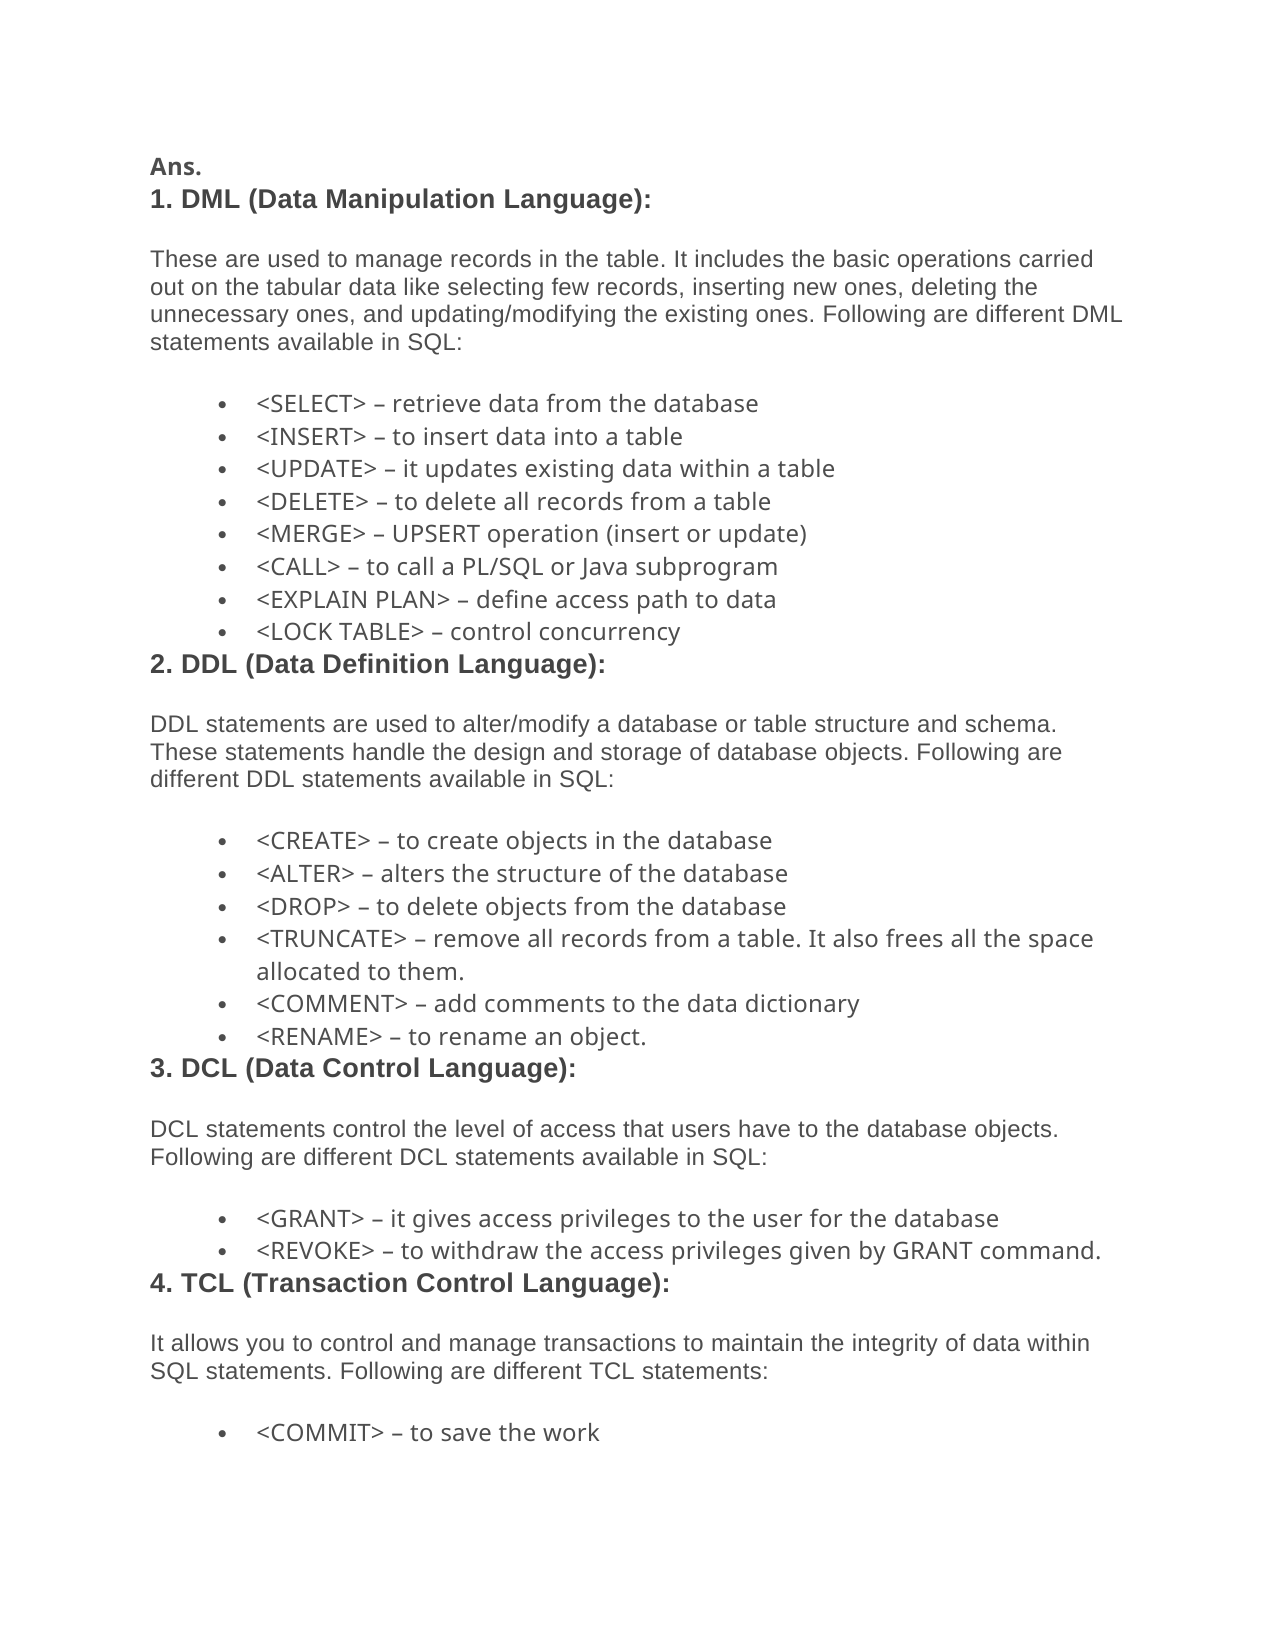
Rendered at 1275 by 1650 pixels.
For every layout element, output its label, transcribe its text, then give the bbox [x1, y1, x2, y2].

text DCL statements control the level of access that users have to the database objects. Following are different DCL statements available in SQL: [150, 1115, 1125, 1170]
list <EXPLAIN PLAN> – define access path to data [219, 582, 1125, 615]
list <UPDATE> – it updates existing data within a table [219, 452, 1125, 484]
list <REVOKE> – to withdraw the access privileges given by GRANT command. [219, 1234, 1125, 1267]
list <GRANT> – it gives access privileges to the user for the database [219, 1201, 1125, 1234]
list <CREATE> – to create objects in the database [219, 824, 1125, 857]
list <ALTER> – alters the structure of the database [219, 857, 1125, 889]
list <MERGE> – UPSERT operation (insert or update) [219, 517, 1125, 550]
text DDL statements are used to alter/modify a database or table structure and schema. These statements handle the design and storage of database objects. Following are different DDL statements available in SQL: [150, 710, 1125, 793]
text It allows you to control and manage transactions to maintain the integrity of data within SQL statements. Following are different TCL statements: [150, 1329, 1125, 1384]
text 4. TCL (Transaction Control Language): [150, 1267, 1125, 1298]
text These are used to manage records in the table. It includes the basic operations carried out on the tabular data like selecting few records, inserting new ones, deleting the unnecessary ones, and updating/modifying the existing ones. Following are different DML statements available in SQL: [150, 245, 1125, 356]
text 1. DML (Data Manipulation Language): [150, 183, 1125, 214]
list <CALL> – to call a PL/SQL or Java subprogram [219, 550, 1125, 582]
list <TRUNCATE> – remove all records from a table. It also frees all the space allocated to them. [219, 922, 1125, 987]
list <LOCK TABLE> – control concurrency [219, 615, 1125, 648]
text Ans. [150, 150, 1125, 183]
list <RENAME> – to rename an object. [219, 1020, 1125, 1052]
list <DROP> – to delete objects from the database [219, 889, 1125, 922]
text 3. DCL (Data Control Language): [150, 1052, 1125, 1084]
list <SELECT> – retrieve data from the database [219, 387, 1125, 419]
list <COMMIT> – to save the work [219, 1416, 1125, 1448]
list <INSERT> – to insert data into a table [219, 419, 1125, 452]
list <DELETE> – to delete all records from a table [219, 484, 1125, 517]
list <COMMENT> – add comments to the data dictionary [219, 987, 1125, 1020]
text 2. DDL (Data Definition Language): [150, 648, 1125, 679]
